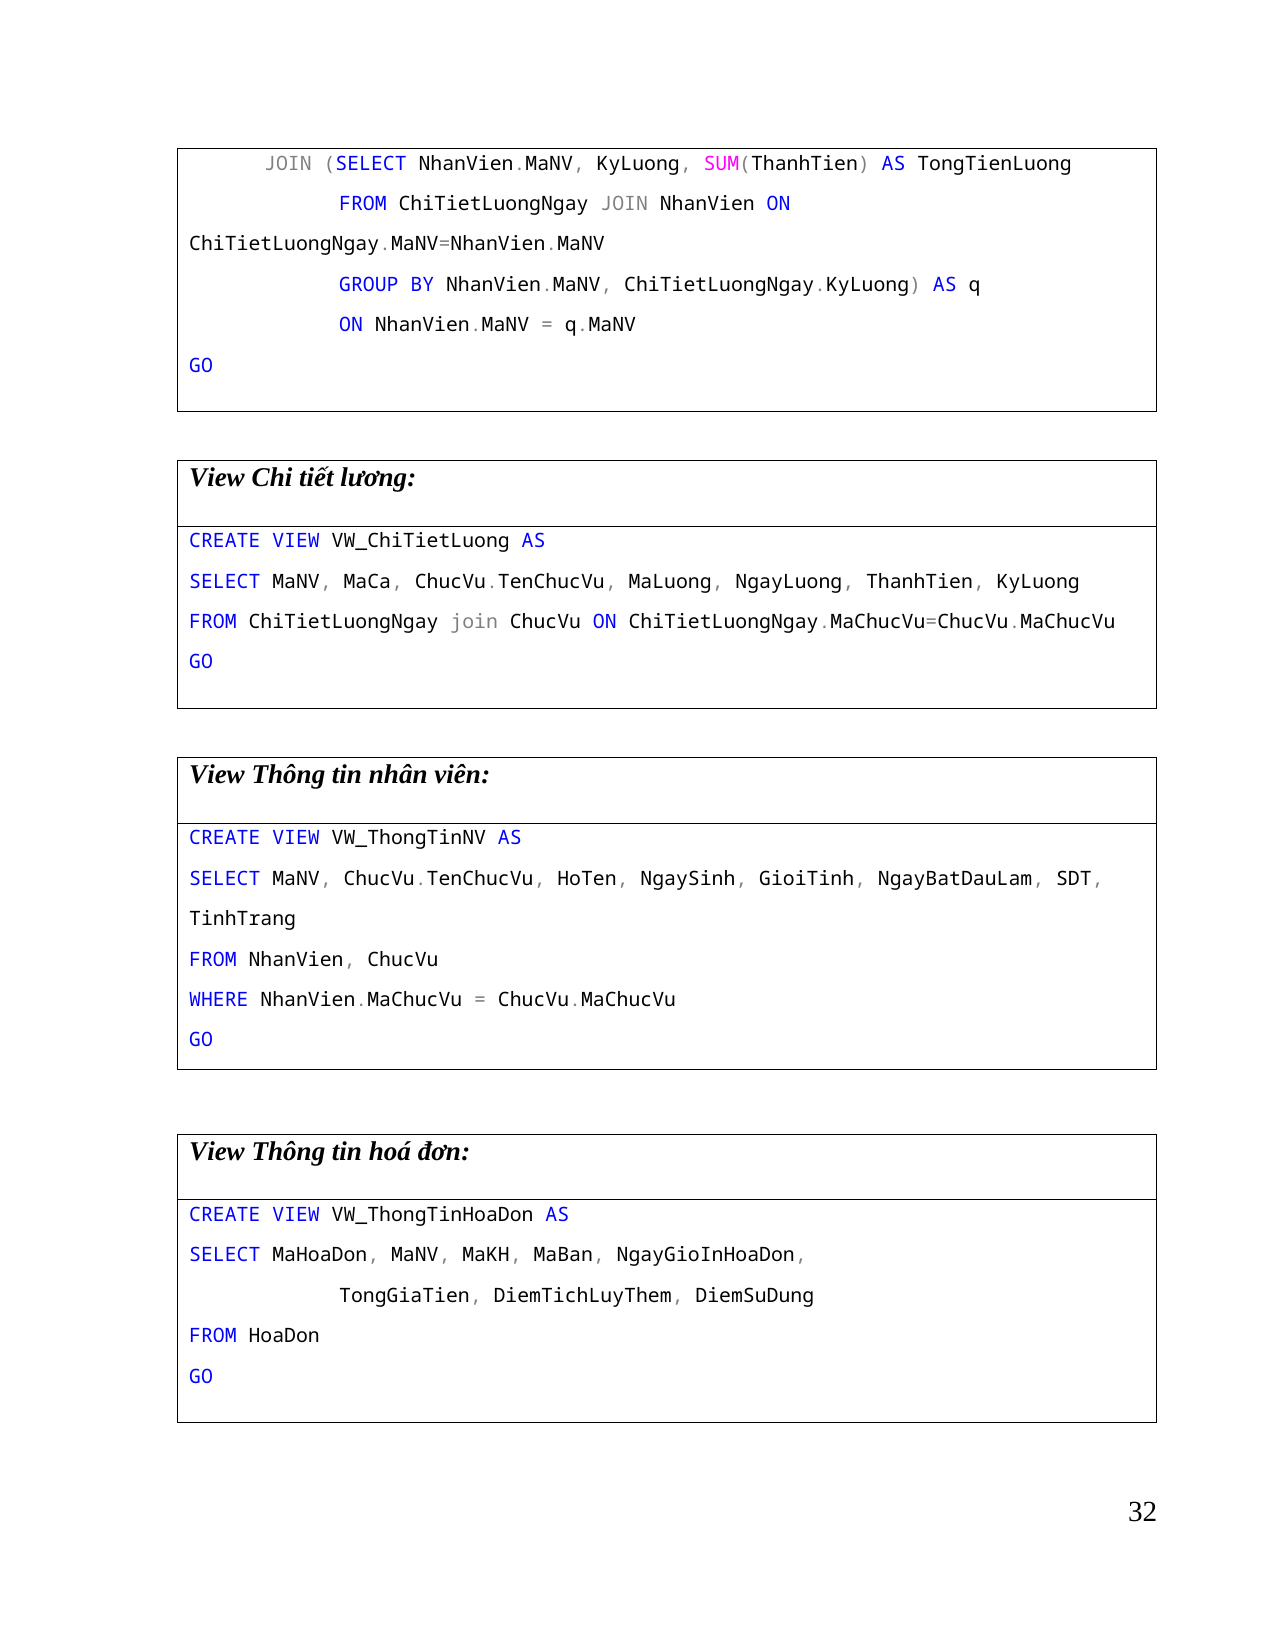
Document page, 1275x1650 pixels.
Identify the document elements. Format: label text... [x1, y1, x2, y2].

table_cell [178, 149, 1156, 411]
table_header View Thông tin nhân viên: [178, 758, 1156, 822]
table_header View Thông tin hoá đơn: [178, 1135, 1156, 1199]
table_cell CREATE VIEW VW_ThongTinHoaDon AS SELECT MaHoaDon, MaNV, MaKH, MaBan, NgayGioInHoaDon, TongGiaTien, DiemTichLuyThem, DiemSuDung FROM HoaDon GO [178, 1200, 1156, 1422]
table_cell CREATE VIEW VW_ThongTinNV AS SELECT MaNV, ChucVu.TenChucVu, HoTen, NgaySinh, GioiTinh, NgayBatDauLam, SDT, TinhTrang FROM NhanVien, ChucVu WHERE NhanVien.MaChucVu = ChucVu.MaChucVu GO [178, 824, 1156, 1069]
table_cell CREATE VIEW VW_ChiTietLuong AS SELECT MaNV, MaCa, ChucVu.TenChucVu, MaLuong, NgayLuong, ThanhTien, KyLuong FROM ChiTietLuongNgay join ChucVu ON ChiTietLuongNgay.MaChucVu=ChucVu.MaChucVu GO [178, 527, 1156, 708]
table_header View Chi tiết lương: [178, 461, 1156, 526]
